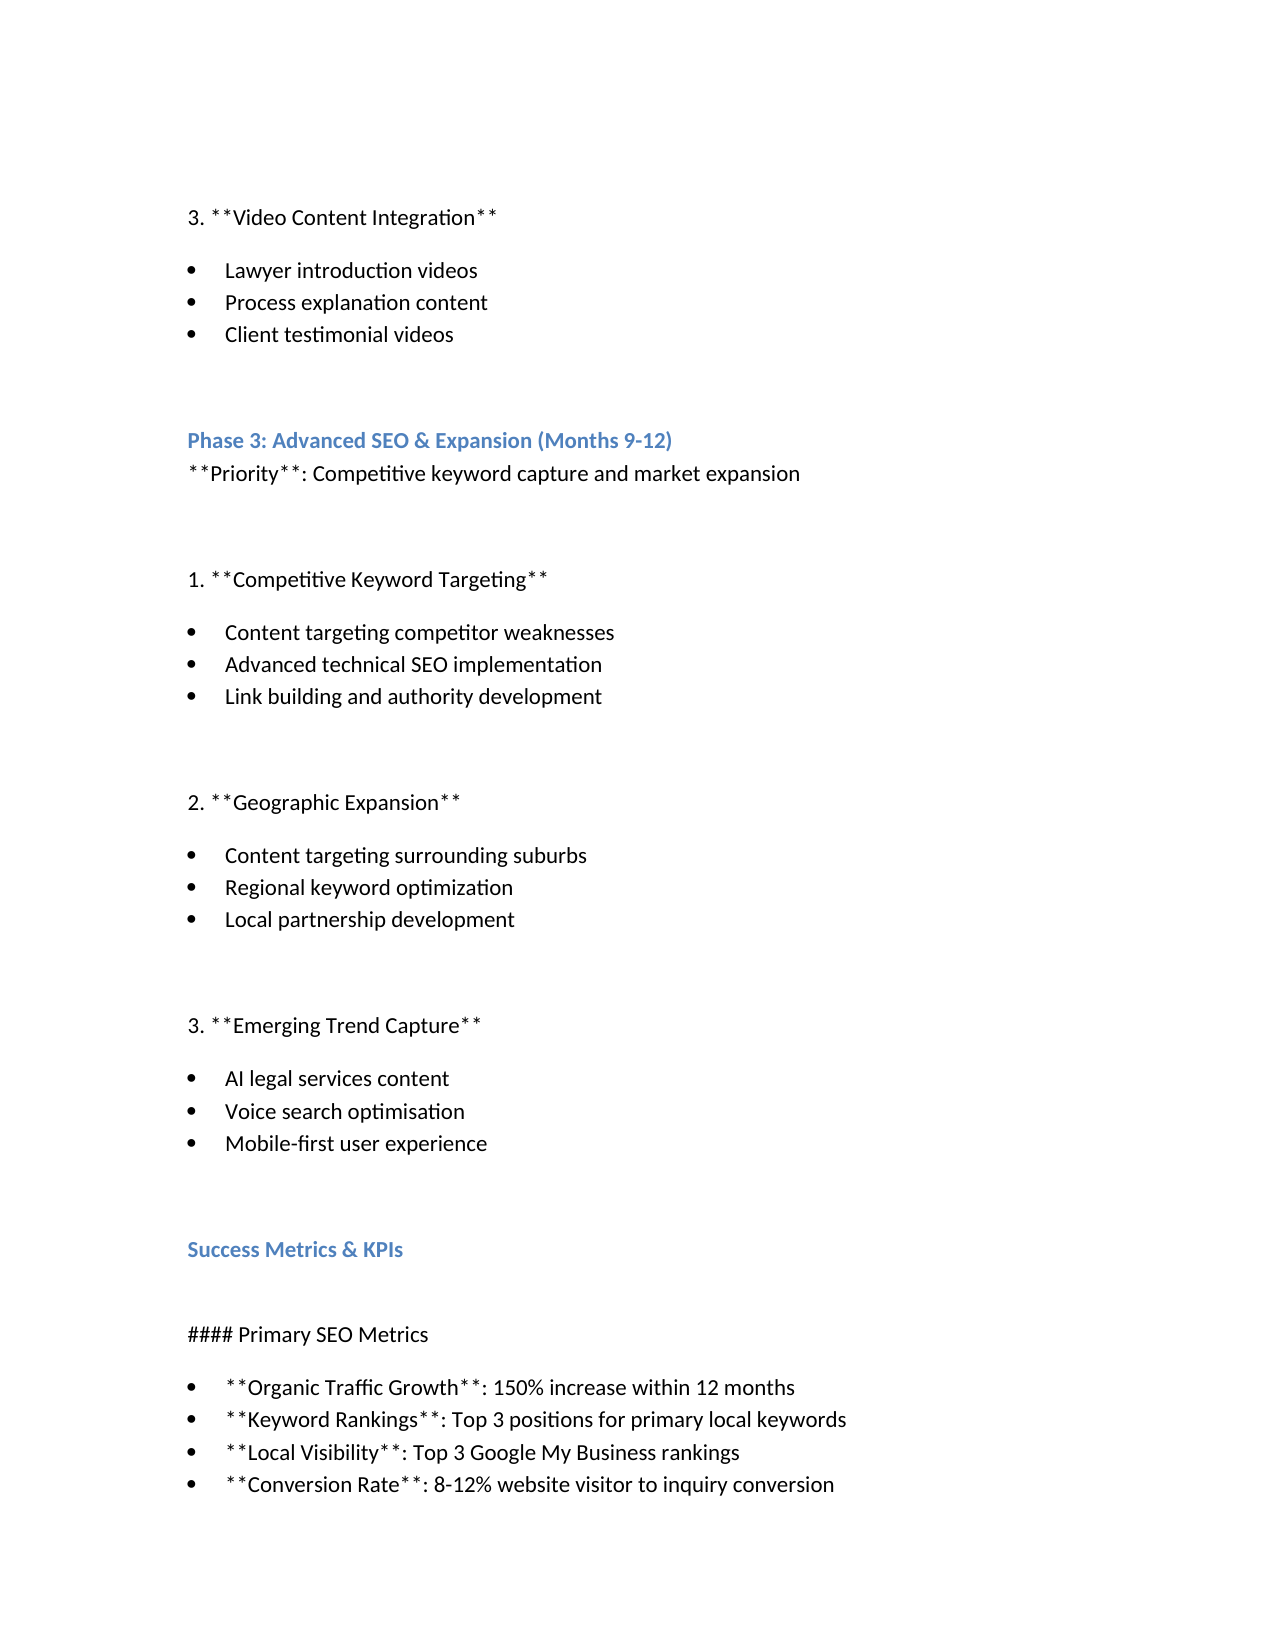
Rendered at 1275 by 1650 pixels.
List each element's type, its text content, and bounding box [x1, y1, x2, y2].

text 1. **Competitive Keyword Targeting** [187, 565, 1087, 593]
subtitle Phase 3: Advanced SEO & Expansion (Months 9-12) [187, 426, 1087, 454]
list Client testimonial videos [187, 320, 1087, 348]
list Advanced technical SEO implementation [187, 650, 1087, 678]
list Link building and authority development [187, 682, 1087, 710]
list Mobile-first user experience [187, 1129, 1087, 1157]
text 2. **Geographic Expansion** [187, 788, 1087, 816]
list **Local Visibility**: Top 3 Google My Business rankings [187, 1438, 1087, 1466]
list Lawyer introduction videos [187, 256, 1087, 284]
subtitle Success Metrics & KPIs [187, 1235, 1087, 1263]
list Content targeting competitor weaknesses [187, 618, 1087, 646]
text 3. **Emerging Trend Capture** [187, 1012, 1087, 1039]
list Local partnership development [187, 906, 1087, 933]
list **Organic Traffic Growth**: 150% increase within 12 months [187, 1373, 1087, 1401]
list AI legal services content [187, 1064, 1087, 1093]
text **Priority**: Competitive keyword capture and market expansion [187, 459, 1087, 487]
list Regional keyword optimization [187, 873, 1087, 901]
text #### Primary SEO Metrics [187, 1320, 1087, 1348]
list Voice search optimisation [187, 1097, 1087, 1125]
list Content targeting surrounding suburbs [187, 841, 1087, 869]
text 3. **Video Content Integration** [187, 203, 1087, 231]
list **Keyword Rankings**: Top 3 positions for primary local keywords [187, 1405, 1087, 1433]
list **Conversion Rate**: 8-12% website visitor to inquiry conversion [187, 1470, 1087, 1498]
list Process explanation content [187, 288, 1087, 316]
